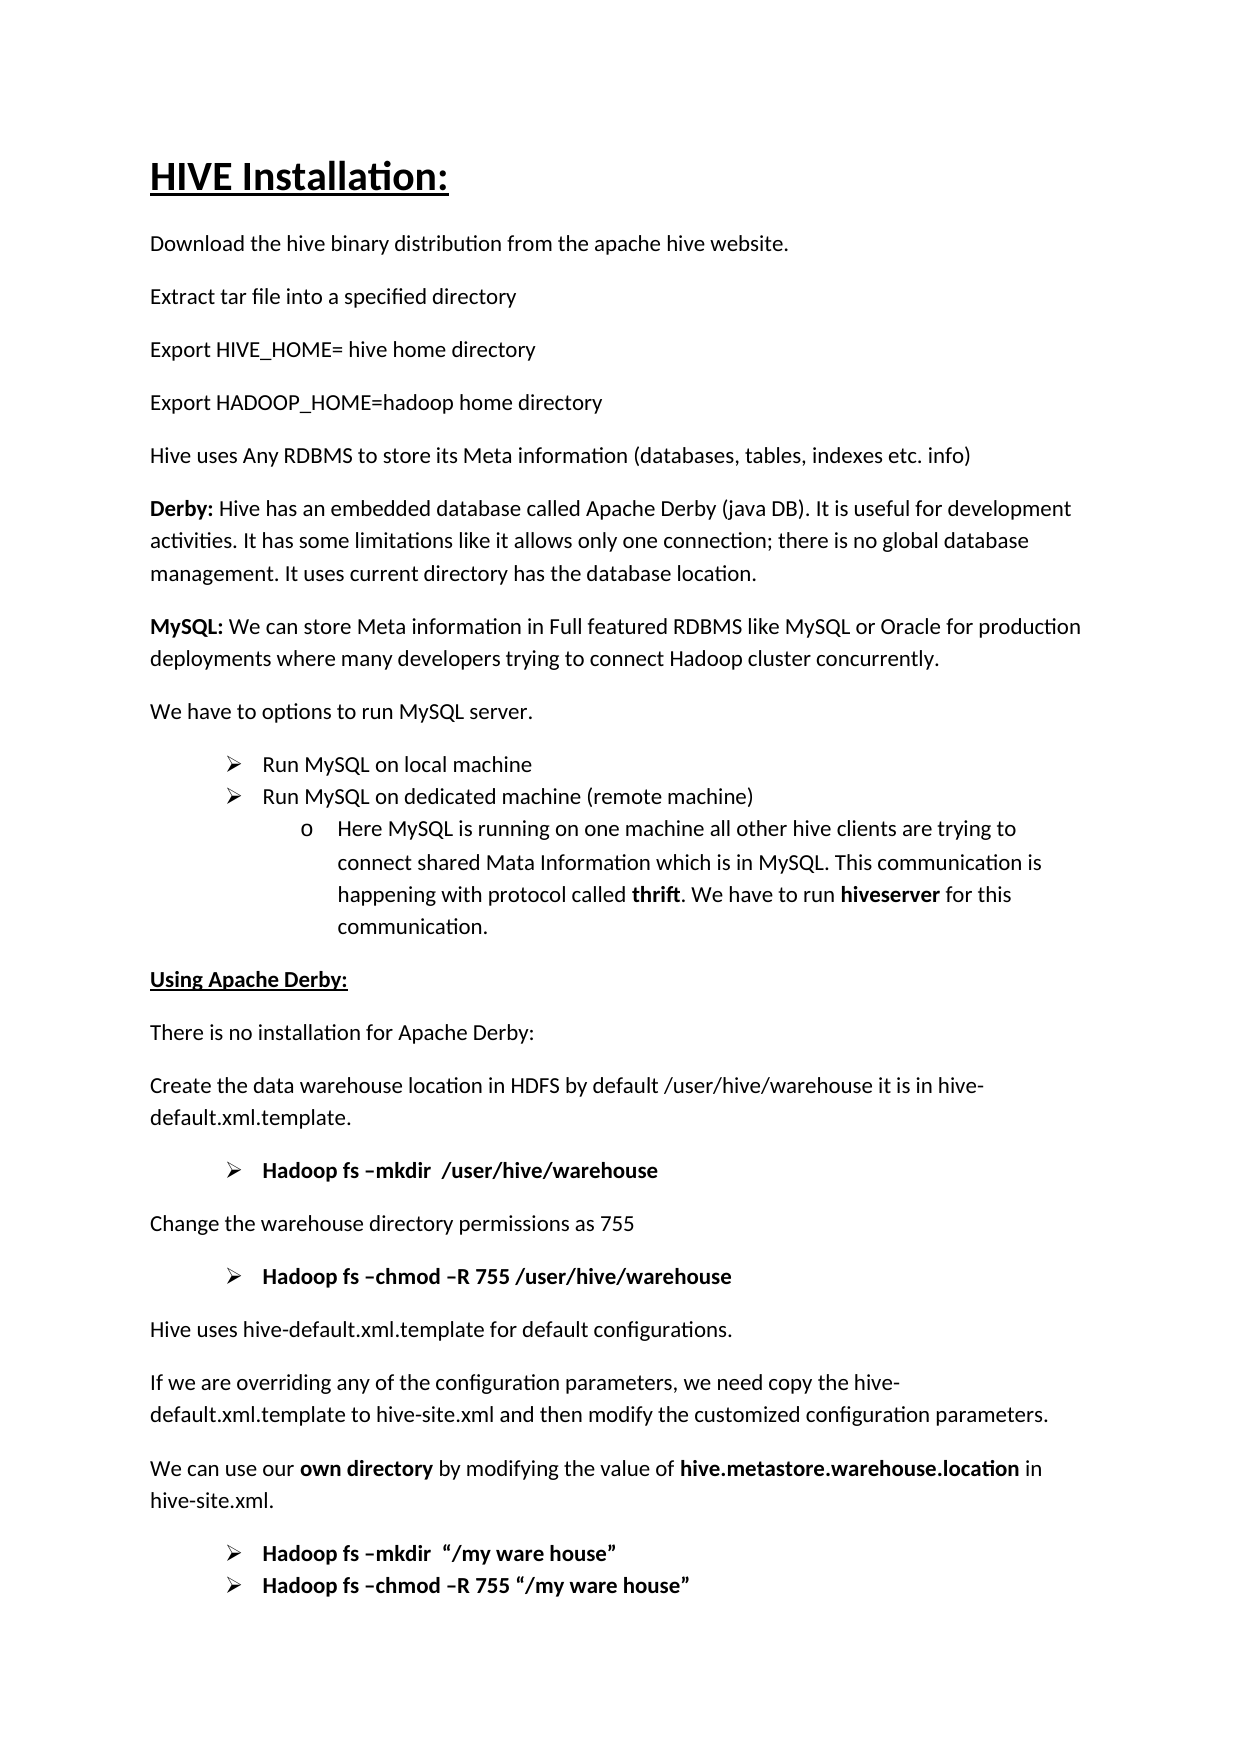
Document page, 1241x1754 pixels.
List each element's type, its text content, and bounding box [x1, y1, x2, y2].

text Extract tar file into a specified directory [150, 282, 1090, 310]
text MySQL: We can store Meta information in Full featured RDBMS like MySQL or Oracle for production deployments where many developers trying to connect Hadoop cluster concurrently. [150, 612, 1090, 672]
text Export HADOOP_HOME=hadoop home directory [150, 388, 1090, 416]
text Hive uses hive-default.xml.template for default configurations. [150, 1315, 1090, 1343]
list Hadoop fs –mkdir “/my ware house” [225, 1539, 1090, 1567]
text We have to options to run MySQL server. [150, 697, 1090, 725]
list Run MySQL on local machine [225, 750, 1090, 778]
text HIVE Installation: [150, 150, 1090, 201]
list Here MySQL is running on one machine all other hive clients are trying to connect shared Mata Information which is in MySQL. This communication is happening with protocol called thrift. We have to run hiveserver for this communication. [300, 814, 1090, 940]
text Download the hive binary distribution from the apache hive website. [150, 229, 1090, 257]
text Hive uses Any RDBMS to store its Meta information (databases, tables, indexes etc. info) [150, 441, 1090, 469]
text There is no installation for Apache Derby: [150, 1018, 1090, 1046]
list Run MySQL on dedicated machine (remote machine) [225, 782, 1090, 810]
text We can use our own directory by modifying the value of hive.metastore.warehouse.location in hive-site.xml. [150, 1454, 1090, 1514]
text Export HIVE_HOME= hive home directory [150, 335, 1090, 363]
text If we are overriding any of the configuration parameters, we need copy the hive-default.xml.template to hive-site.xml and then modify the customized configuration parameters. [150, 1368, 1090, 1429]
text Create the data warehouse location in HDFS by default /user/hive/warehouse it is in hive-default.xml.template. [150, 1071, 1090, 1131]
list Hadoop fs –mkdir /user/hive/warehouse [225, 1156, 1090, 1184]
text Derby: Hive has an embedded database called Apache Derby (java DB). It is useful for development activities. It has some limitations like it allows only one connection; there is no global database management. It uses current directory has the database location. [150, 494, 1090, 587]
list Hadoop fs –chmod –R 755 /user/hive/warehouse [225, 1262, 1090, 1290]
list Hadoop fs –chmod –R 755 “/my ware house” [225, 1571, 1090, 1599]
text Change the warehouse directory permissions as 755 [150, 1209, 1090, 1237]
text Using Apache Derby: [150, 965, 1090, 993]
